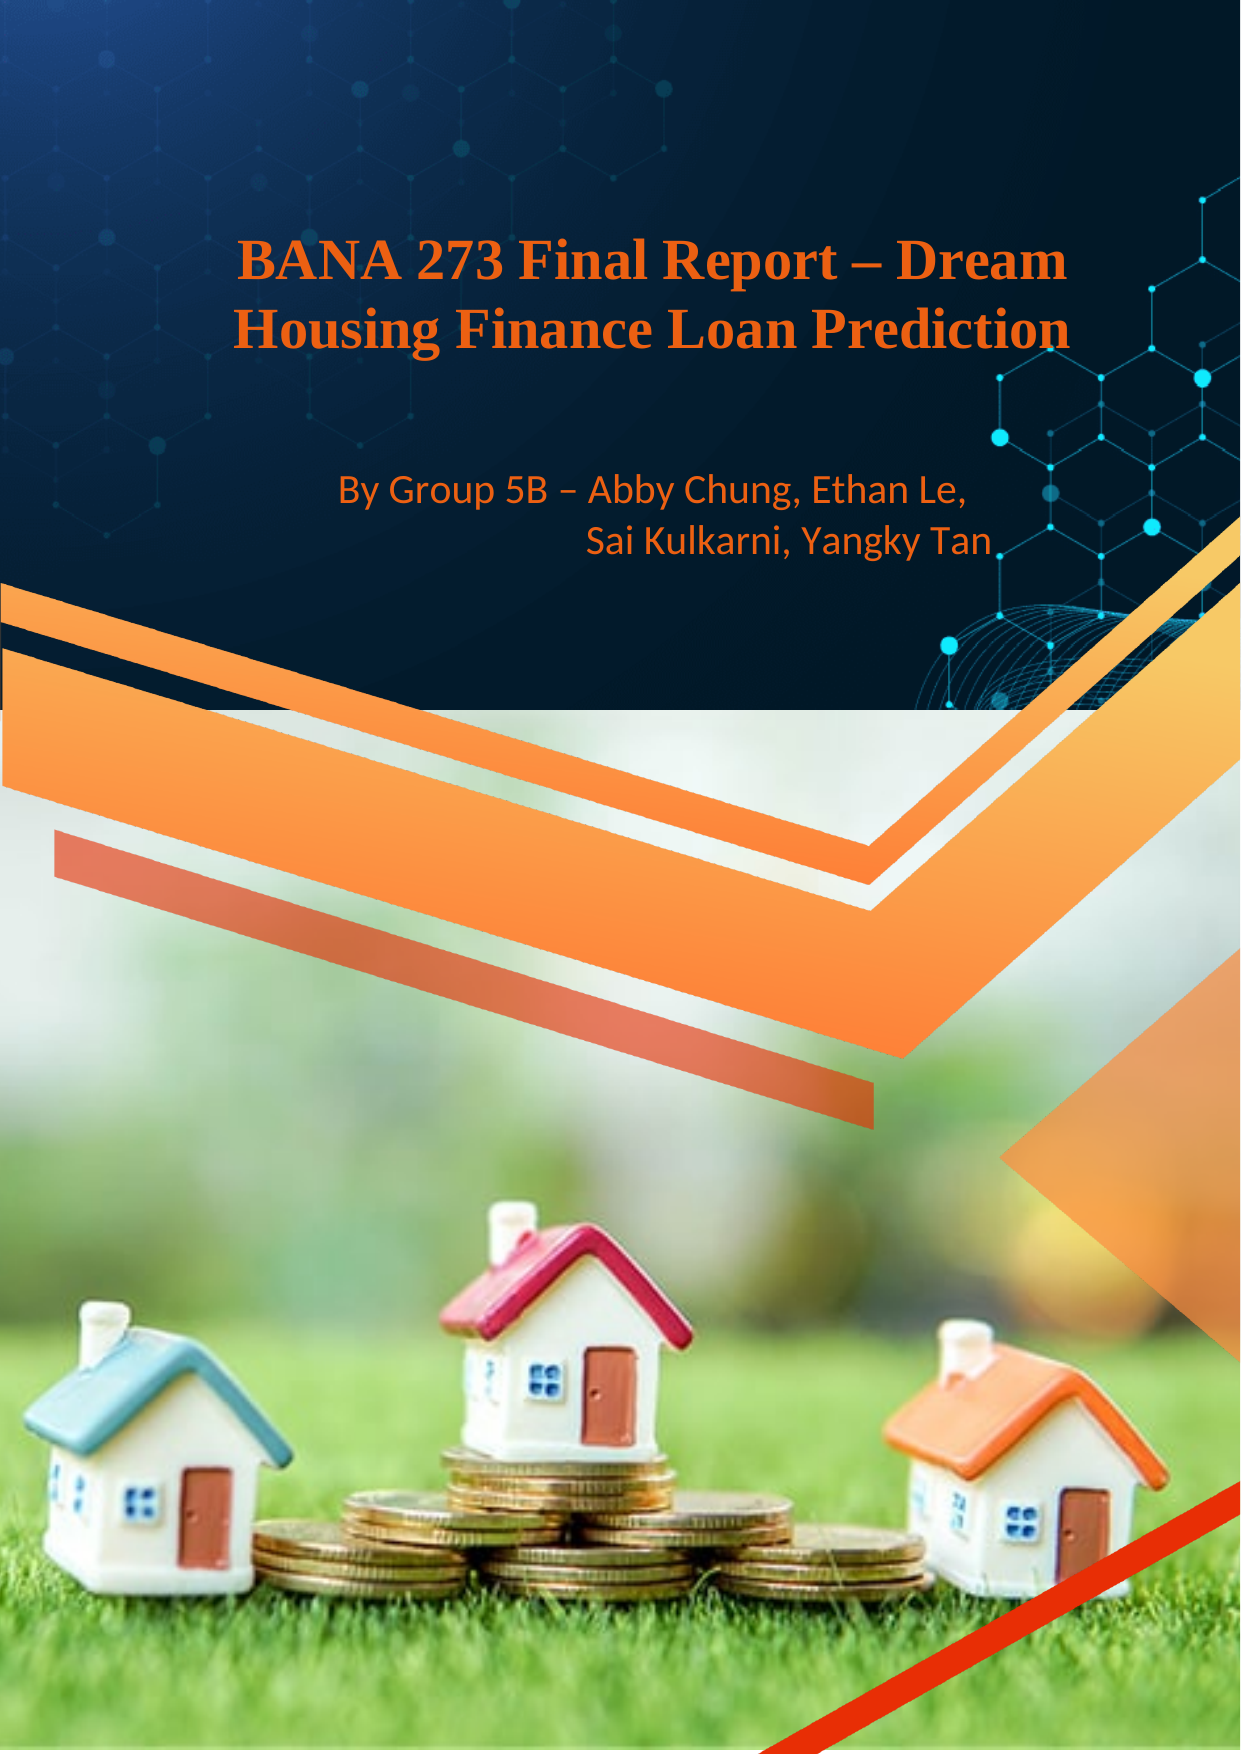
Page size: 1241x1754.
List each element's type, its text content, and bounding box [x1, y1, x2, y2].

text BANA 273 Final Report – Dream Housing Finance Loan Prediction [175, 224, 1130, 363]
text Sai Kulkarni, Yangky Tan [175, 514, 1130, 564]
text By Group 5B – Abby Chung, Ethan Le, [175, 464, 1130, 514]
picture [0, 0, 1241, 1754]
